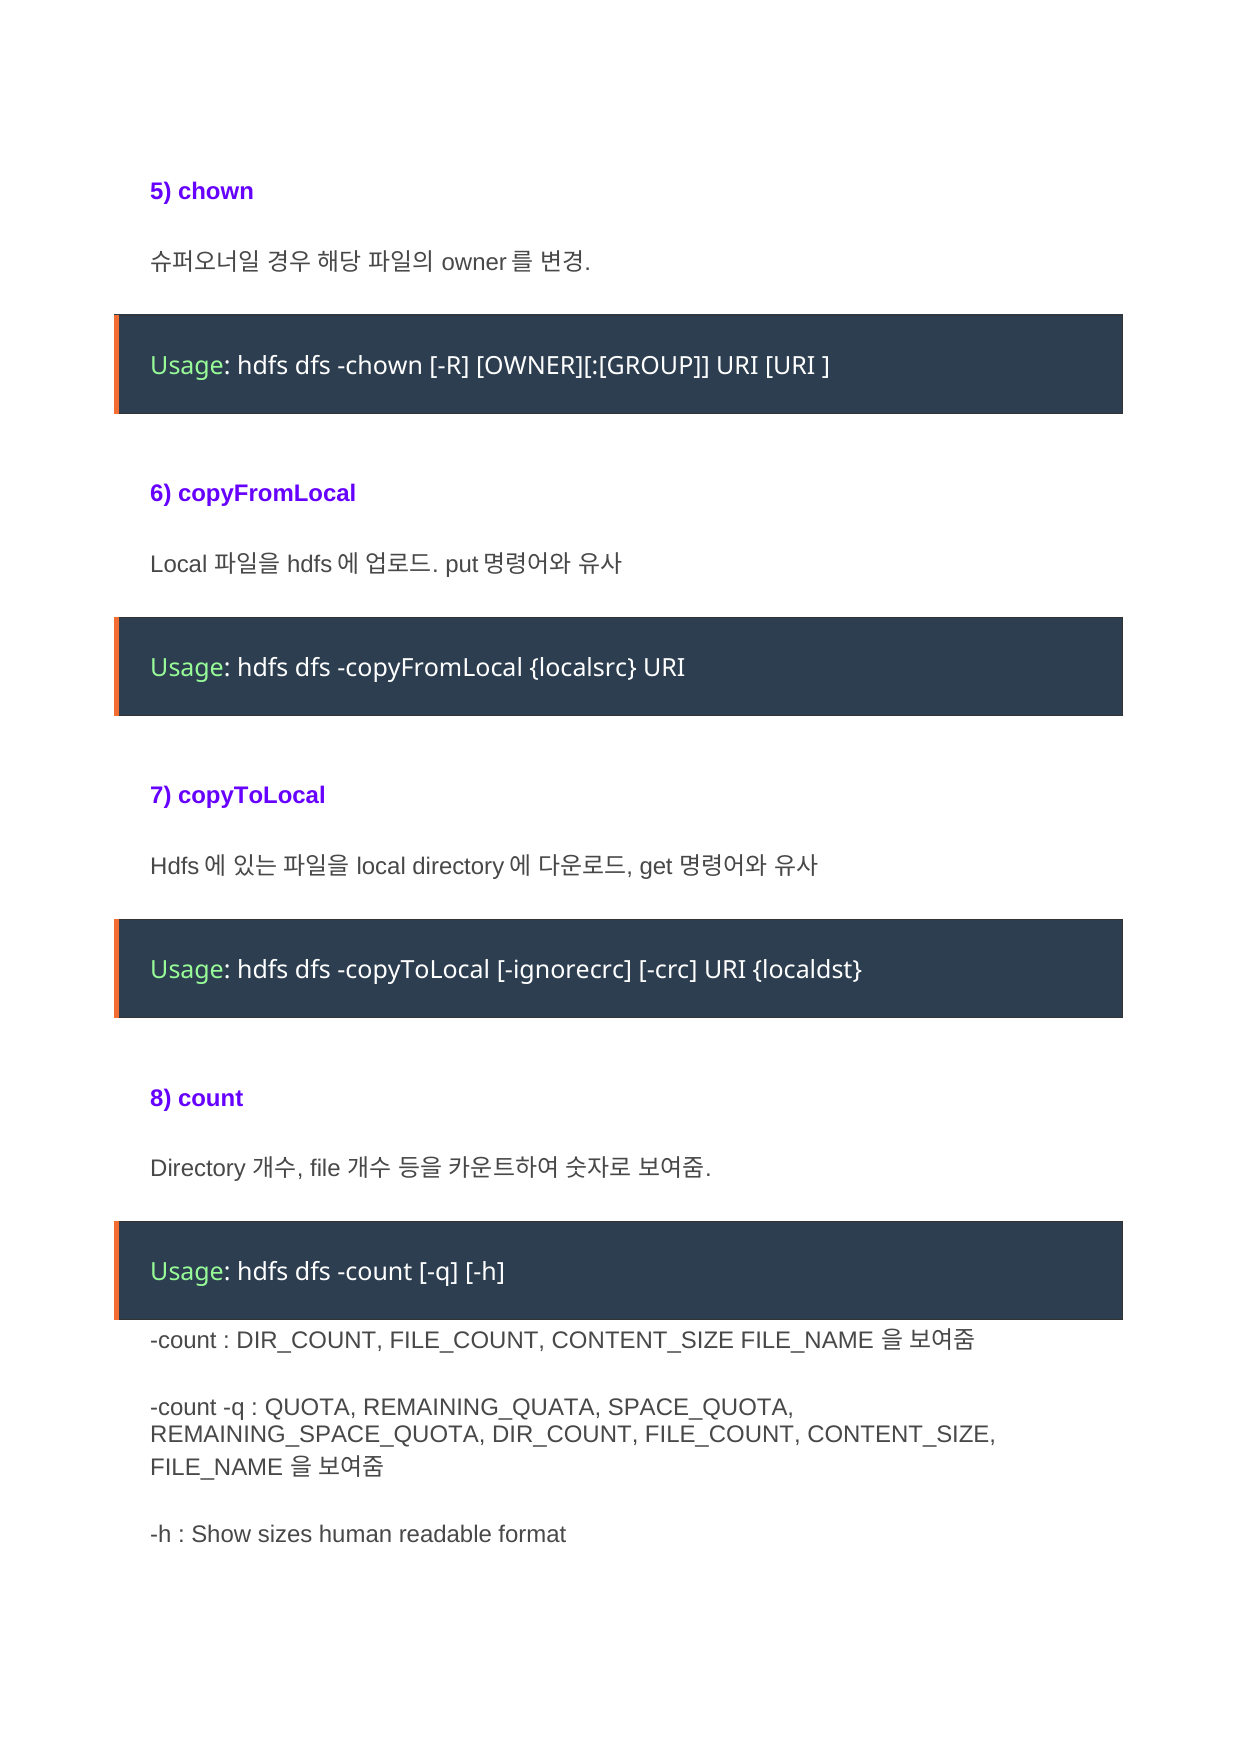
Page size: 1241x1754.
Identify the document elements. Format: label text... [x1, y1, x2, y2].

text Usage: hdfs dfs -chown [-R] [OWNER][:[GROUP]] URI [URI ] [119, 316, 1122, 413]
text 6) copyFromLocal [150, 479, 1090, 507]
text 7) copyToLocal [150, 781, 1090, 809]
text -count -q : QUOTA, REMAINING_QUATA, SPACE_QUOTA, REMAINING_SPACE_QUOTA, DIR_COUNT, FILE_COUNT, CONTENT_SIZE, FILE_NAME 을 보여줌 [150, 1393, 1090, 1482]
text Directory 개수, file 개수 등을 카운트하여 숫자로 보여줌. [150, 1148, 1090, 1183]
text -count : DIR_COUNT, FILE_COUNT, CONTENT_SIZE FILE_NAME 을 보여줌 [150, 1320, 1090, 1355]
text Hdfs에 있는 파일을 local directory에 다운로드, get 명령어와 유사 [150, 846, 1090, 881]
text 5) chown [150, 177, 1090, 205]
text -h : Show sizes human readable format [150, 1520, 1090, 1548]
text Local 파일을 hdfs에 업로드. put명령어와 유사 [150, 544, 1090, 579]
text Usage: hdfs dfs -copyToLocal [-ignorecrc] [-crc] URI {localdst} [119, 920, 1122, 1017]
text Usage: hdfs dfs -count [-q] [-h] [119, 1222, 1122, 1319]
text 8) count [150, 1083, 1090, 1111]
text Usage: hdfs dfs -copyFromLocal {localsrc} URI [119, 618, 1122, 715]
text 슈퍼오너일 경우 해당 파일의 owner를 변경. [150, 242, 1090, 277]
